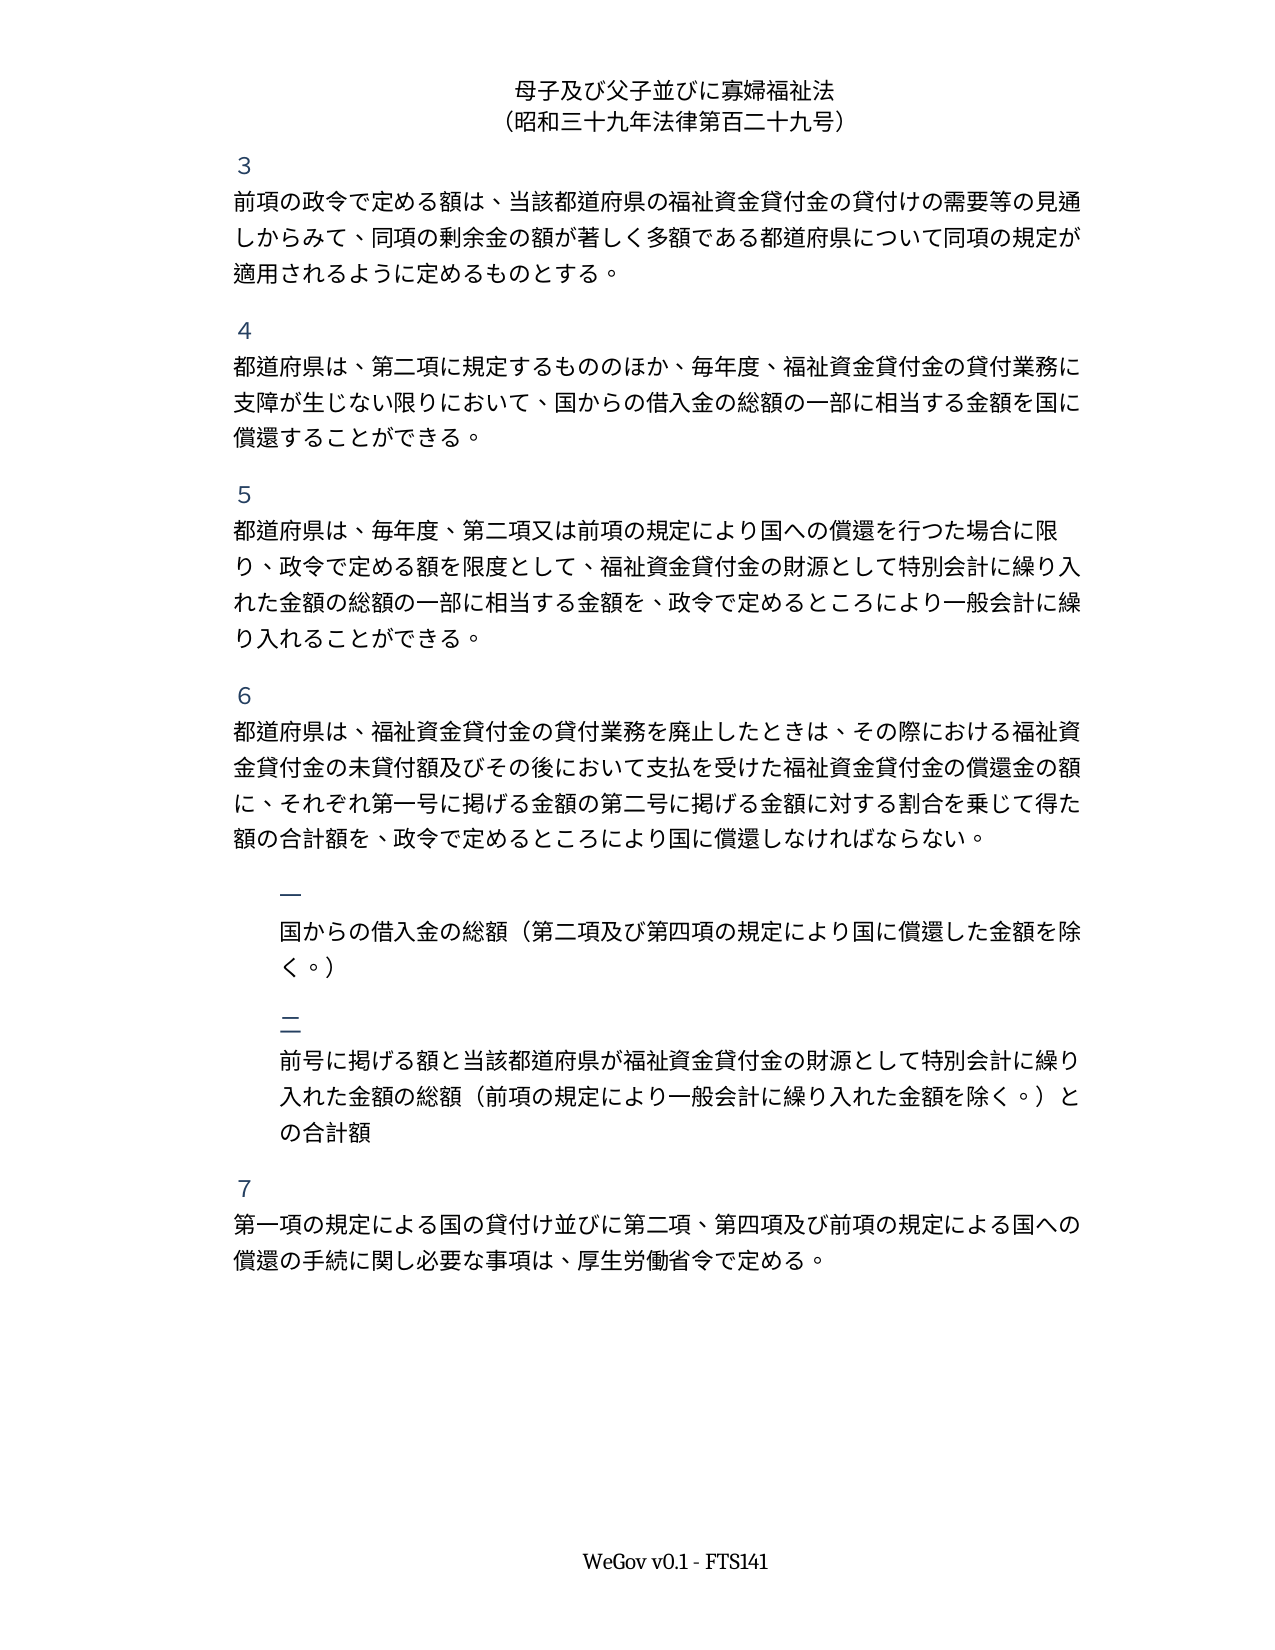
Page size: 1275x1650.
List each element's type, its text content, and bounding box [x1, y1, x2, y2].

subtitle ６ [233, 680, 1087, 711]
subtitle ５ [233, 479, 1087, 510]
text 前項の政令で定める額は、当該都道府県の福祉資金貸付金の貸付けの需要等の見通しからみて、同項の剰余金の額が著しく多額である都道府県について同項の規定が適用されるように定めるものとする。 [233, 186, 1087, 289]
text 都道府県は、福祉資金貸付金の貸付業務を廃止したときは、その際における福祉資金貸付金の未貸付額及びその後において支払を受けた福祉資金貸付金の償還金の額に、それぞれ第一号に掲げる金額の第二号に掲げる金額に対する割合を乗じて得た額の合計額を、政令で定めるところにより国に償還しなければならない。 [233, 716, 1087, 855]
subtitle ４ [233, 314, 1087, 346]
subtitle 二 [279, 1009, 1087, 1040]
text 都道府県は、毎年度、第二項又は前項の規定により国への償還を行つた場合に限り、政令で定める額を限度として、福祉資金貸付金の財源として特別会計に繰り入れた金額の総額の一部に相当する金額を、政令で定めるところにより一般会計に繰り入れることができる。 [233, 515, 1087, 654]
subtitle 一 [279, 880, 1087, 911]
subtitle ７ [233, 1173, 1087, 1205]
text 第一項の規定による国の貸付け並びに第二項、第四項及び前項の規定による国への償還の手続に関し必要な事項は、厚生労働省令で定める。 [233, 1209, 1087, 1277]
text 都道府県は、第二項に規定するもののほか、毎年度、福祉資金貸付金の貸付業務に支障が生じない限りにおいて、国からの借入金の総額の一部に相当する金額を国に償還することができる。 [233, 351, 1087, 454]
subtitle ３ [233, 150, 1087, 181]
text 国からの借入金の総額（第二項及び第四項の規定により国に償還した金額を除く。） [279, 916, 1087, 983]
text 前号に掲げる額と当該都道府県が福祉資金貸付金の財源として特別会計に繰り入れた金額の総額（前項の規定により一般会計に繰り入れた金額を除く。）との合計額 [279, 1045, 1087, 1148]
